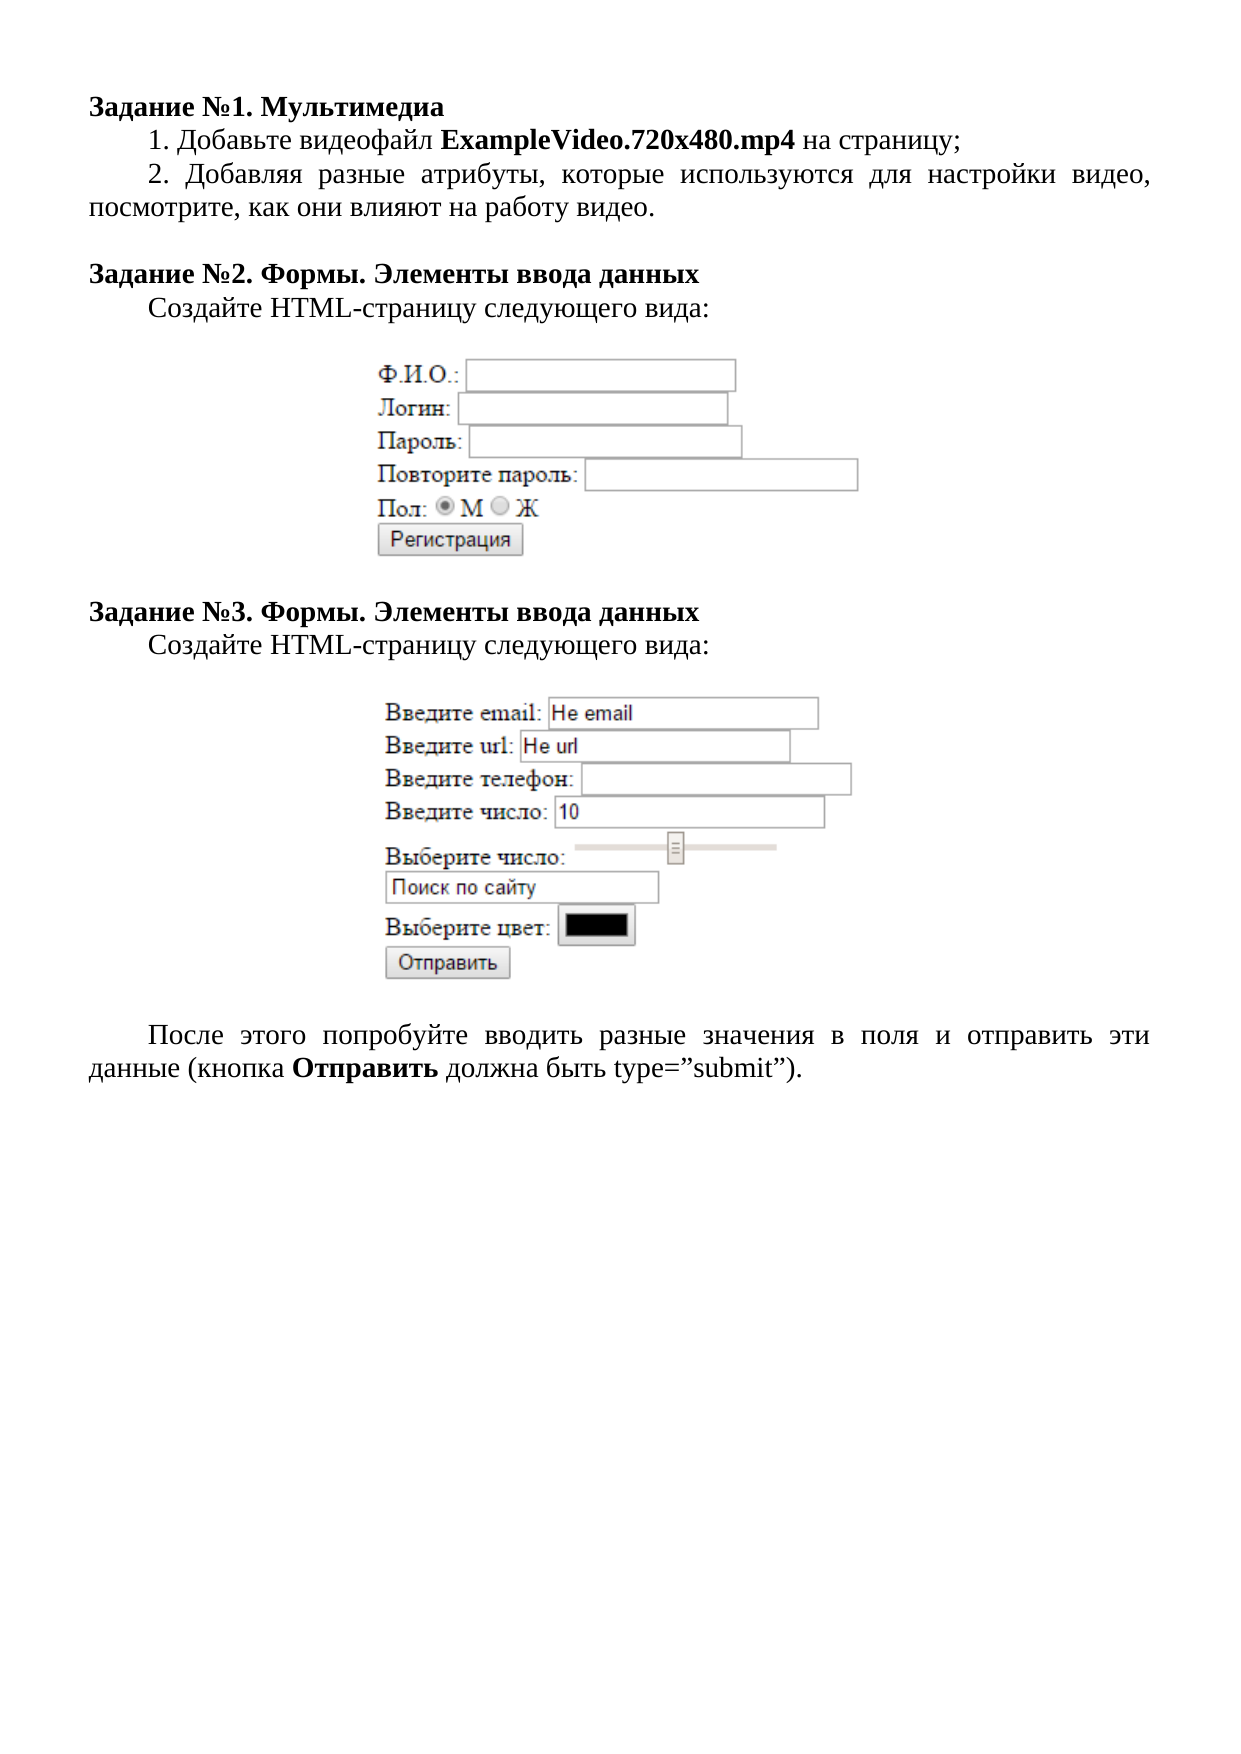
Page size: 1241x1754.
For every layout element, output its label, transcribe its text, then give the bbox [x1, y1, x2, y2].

text 2. Добавляя разные атрибуты, которые используются для настройки видео, посмотрите, как они влияют на работу видео. [89, 156, 1152, 223]
text Создайте HTML-страницу следующего вида: [89, 290, 1152, 323]
text Задание №1. Мультимедиа [89, 89, 1152, 122]
picture [375, 357, 865, 561]
text После этого попробуйте вводить разные значения в поля и отправить эти данные (кнопка Отправить должна быть type=”submit”). [89, 1017, 1152, 1084]
picture [381, 694, 860, 984]
text Задание №2. Формы. Элементы ввода данных [89, 256, 1152, 290]
text 1. Добавьте видеофайл ExampleVideo.720x480.mp4 на страницу; [89, 122, 1152, 156]
text Задание №3. Формы. Элементы ввода данных [89, 594, 1152, 627]
text Создайте HTML-страницу следующего вида: [89, 627, 1152, 661]
